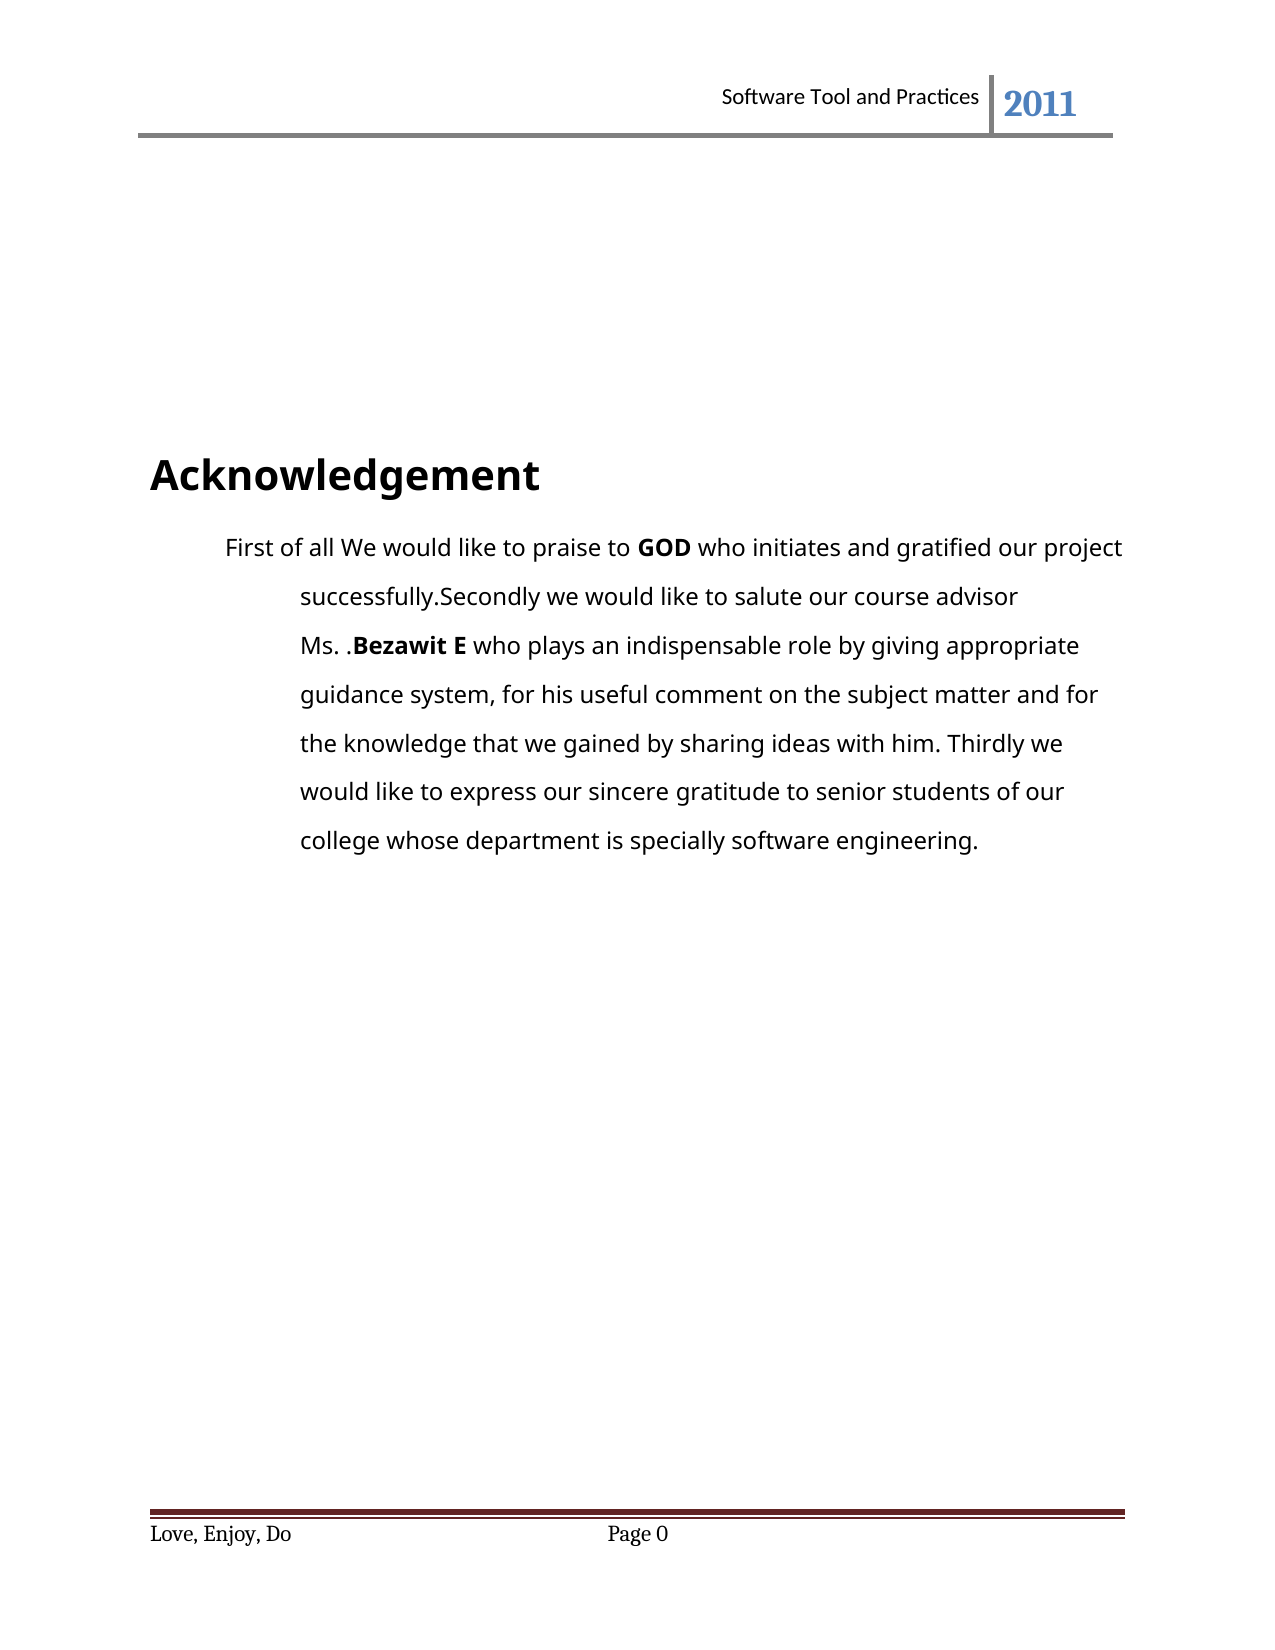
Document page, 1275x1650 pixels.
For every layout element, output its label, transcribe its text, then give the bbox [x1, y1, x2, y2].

text Acknowledgement [150, 446, 1125, 503]
text First of all We would like to praise to GOD who initiates and gratified our project successfully.Secondly we would like to salute our course advisor Ms. .Bezawit E who plays an indispensable role by giving appropriate guidance system, for his useful comment on the subject matter and for the knowledge that we gained by sharing ideas with him. Thirdly we would like to express our sincere gratitude to senior students of our college whose department is specially software engineering. [225, 531, 1125, 857]
